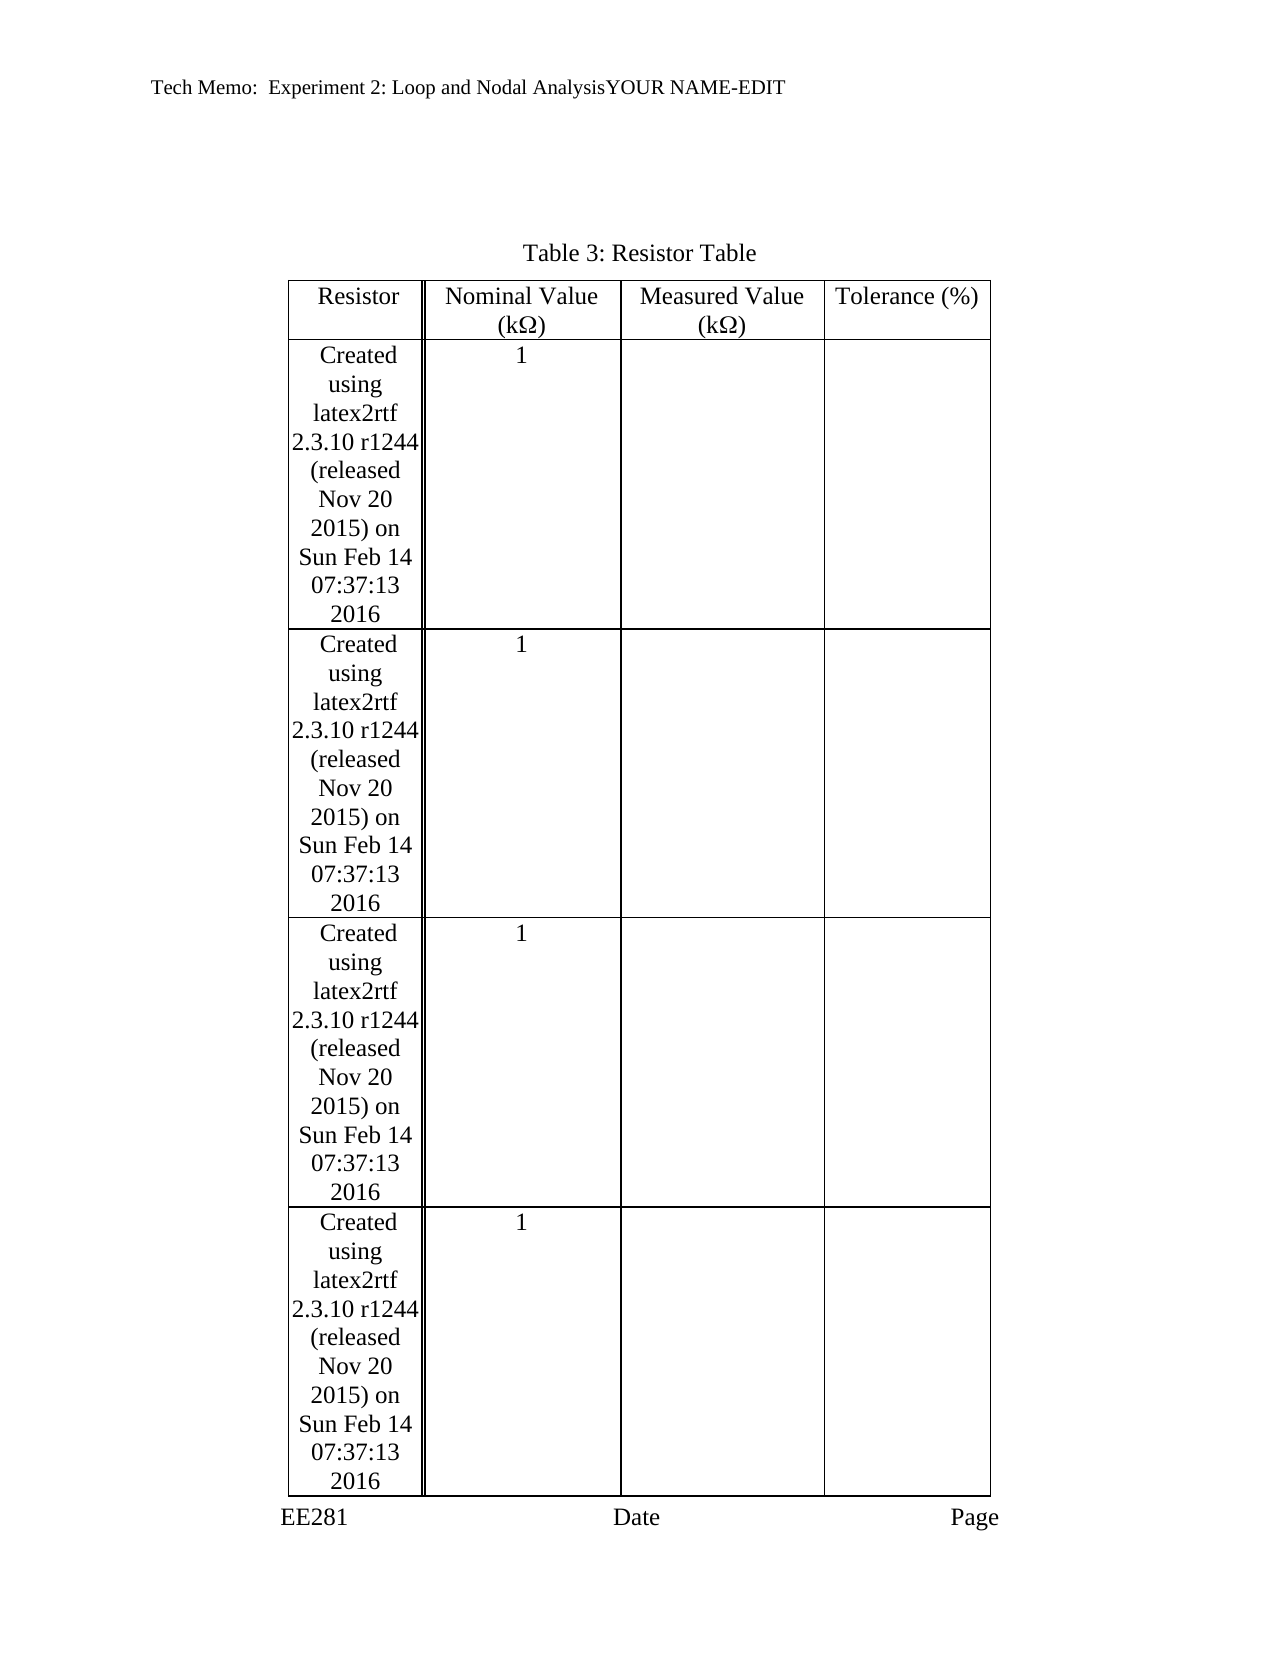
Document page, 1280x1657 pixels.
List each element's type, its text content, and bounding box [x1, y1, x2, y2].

table_cell [825, 1208, 990, 1495]
table_header Tolerance (%) [825, 281, 990, 339]
table_cell [622, 340, 824, 628]
table_cell [289, 918, 421, 1206]
table_cell [622, 630, 824, 917]
table_cell [825, 340, 990, 628]
table_cell [825, 630, 990, 917]
table_cell [622, 1208, 824, 1495]
table_cell 1 [426, 630, 620, 917]
table_cell [289, 630, 421, 917]
table_cell [825, 918, 990, 1206]
table_header Resistor [289, 281, 421, 339]
table_cell [289, 1208, 421, 1495]
table_header Measured Value (k) [622, 281, 824, 339]
table_header Nominal Value (k) [426, 281, 620, 339]
text Table 3: Resistor Table [151, 238, 1129, 267]
table_cell 1 [426, 340, 620, 628]
table_cell [622, 918, 824, 1206]
table_cell 1 [426, 918, 620, 1206]
table_cell [289, 340, 421, 628]
table_cell 1 [426, 1208, 620, 1495]
